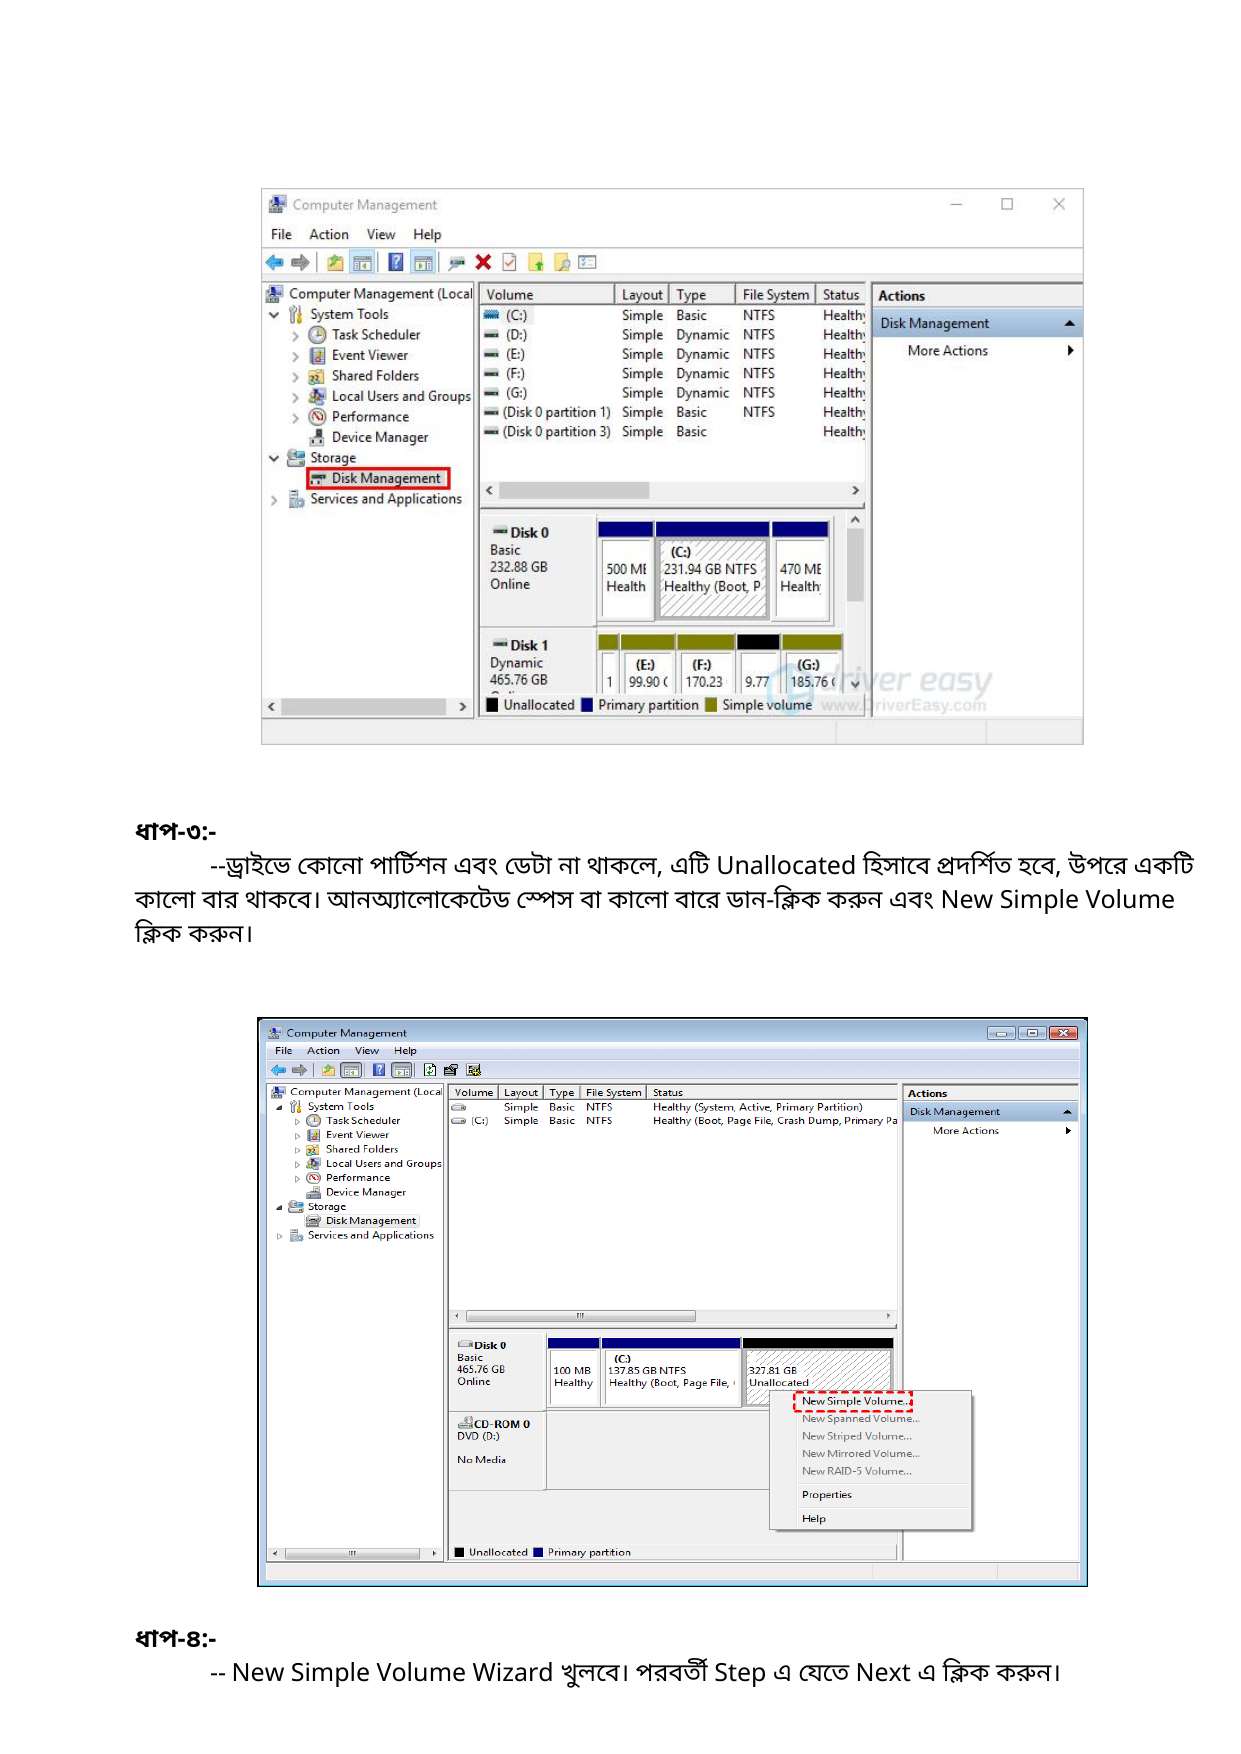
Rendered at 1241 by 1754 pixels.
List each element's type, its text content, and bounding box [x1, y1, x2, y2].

text -- New Simple Volume Wizard খুলবে। পরবর্তী Step এ যেতে Next এ ক্লিক করুন। [135, 1655, 1210, 1689]
picture [261, 188, 1084, 745]
text --ড্রাইভে কোনো পার্টিশন এবং ডেটা না থাকলে, এটি Unallocated হিসাবে প্রদর্শিত হবে, উপরে একটি কালো বার থাকবে। আনঅ্যালোকেটেড স্পেস বা কালো বারে ডান-ক্লিক করুন এবং New Simple Volume ক্লিক করুন। [135, 847, 1210, 949]
text ধাপ-৪:- [135, 1621, 1210, 1655]
text ধাপ-৩:- [135, 813, 1210, 847]
picture [257, 1017, 1088, 1587]
